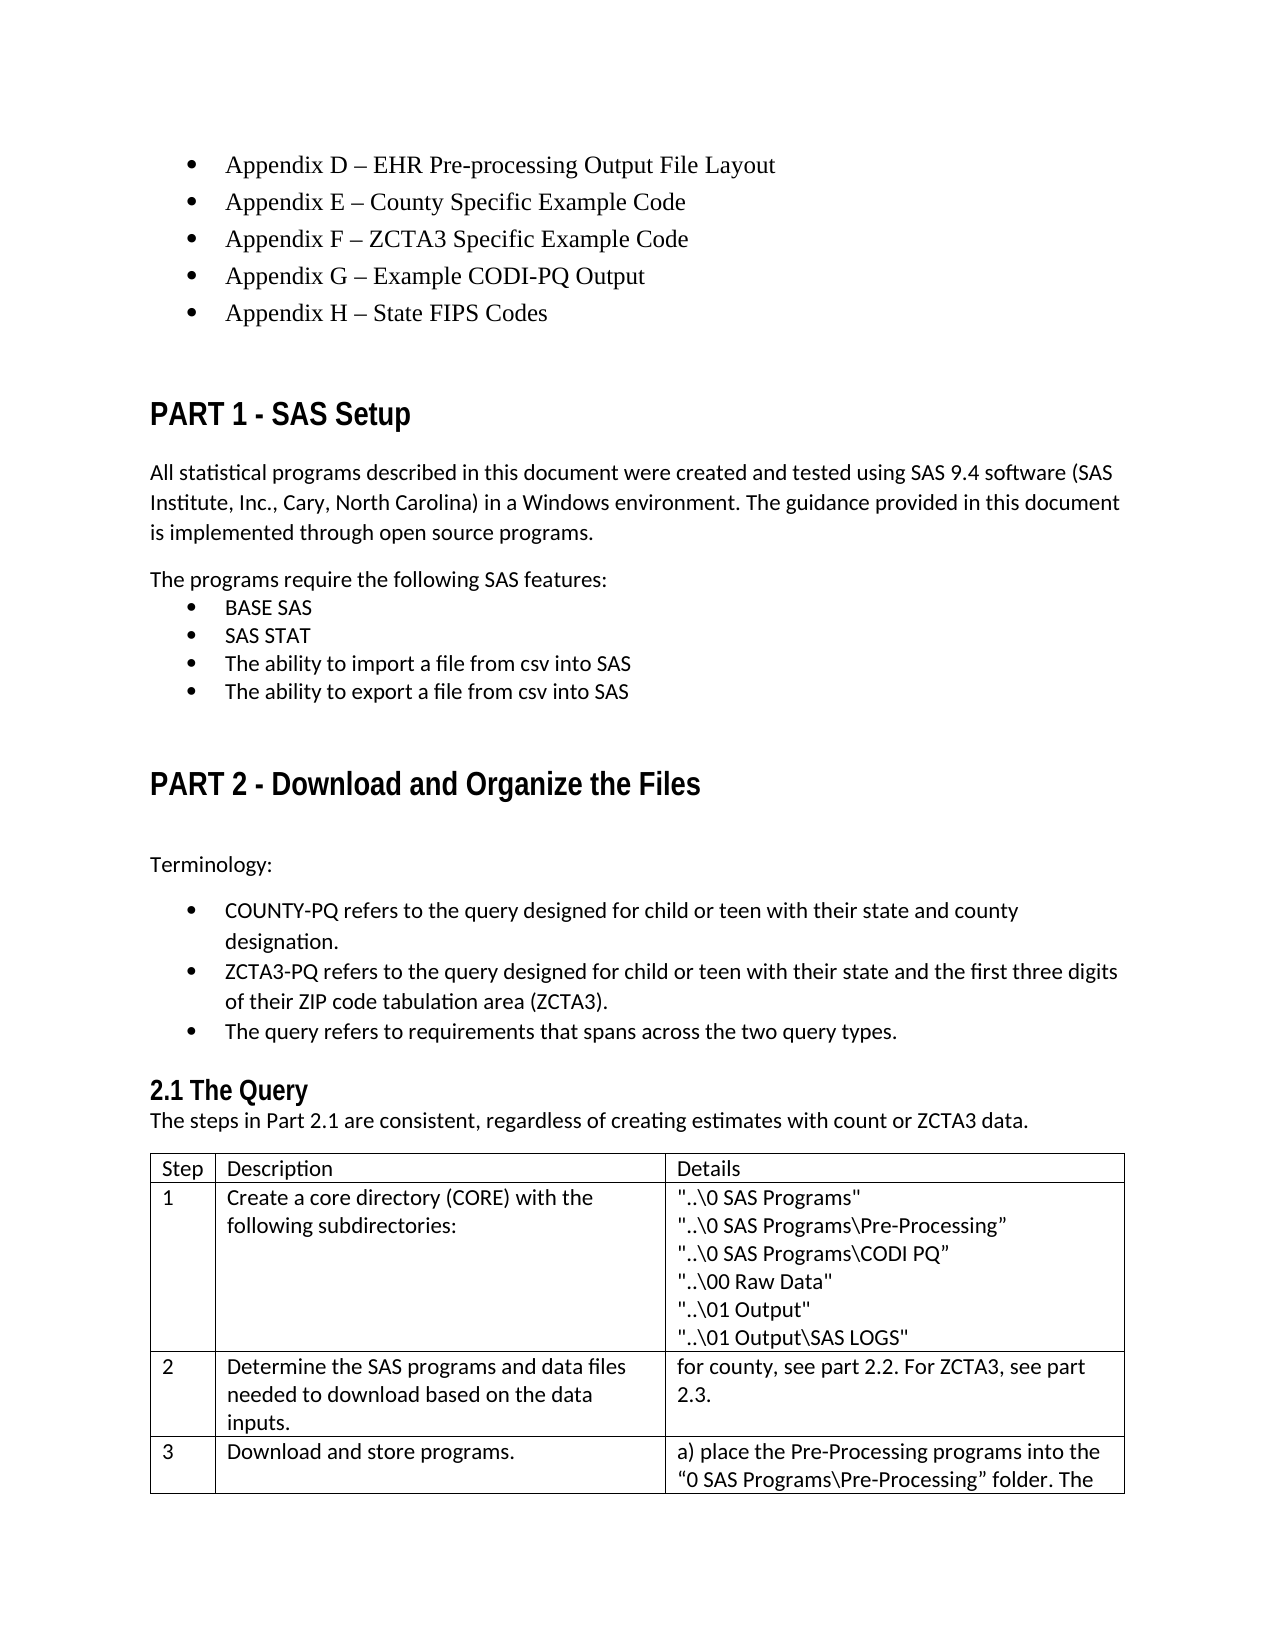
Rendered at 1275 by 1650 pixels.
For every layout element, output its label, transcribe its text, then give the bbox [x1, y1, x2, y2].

list The ability to import a file from csv into SAS [187, 649, 1125, 677]
table_cell Determine the SAS programs and data files needed to download based on the data inputs. [216, 1352, 665, 1436]
list The query refers to requirements that spans across the two query types. [187, 1017, 1125, 1045]
list SAS STAT [187, 621, 1125, 649]
list COUNTY-PQ refers to the query designed for child or teen with their state and county designation. [187, 897, 1125, 955]
text The programs require the following SAS features: [150, 565, 1125, 593]
subtitle PART 2 - Download and Organize the Files [150, 764, 1125, 803]
table_header Details [666, 1154, 1124, 1182]
table_cell "..\0 SAS Programs" "..\0 SAS Programs\Pre-Processing” "..\0 SAS Programs\CODI PQ” "..\00 Raw Data" "..\01 Output" "..\01 Output\SAS LOGS" [666, 1183, 1124, 1351]
list Appendix D – EHR Pre-processing Output File Layout [187, 150, 1125, 179]
table_cell Create a core directory (CORE) with the following subdirectories: [216, 1183, 665, 1351]
subtitle PART 1 - SAS Setup [150, 395, 1125, 433]
text Terminology: [150, 850, 1125, 878]
list Appendix F – ZCTA3 Specific Example Code [187, 224, 1125, 253]
table_cell for county, see part 2.2. For ZCTA3, see part 2.3. [666, 1352, 1124, 1436]
table_cell 3 [151, 1437, 215, 1493]
list ZCTA3-PQ refers to the query designed for child or teen with their state and the first three digits of their ZIP code tabulation area (ZCTA3). [187, 957, 1125, 1015]
list Appendix H – State FIPS Codes [187, 298, 1125, 327]
list The ability to export a file from csv into SAS [187, 677, 1125, 705]
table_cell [216, 1437, 665, 1493]
text The steps in Part 2.1 are consistent, regardless of creating estimates with count or ZCTA3 data. [150, 1106, 1125, 1134]
table_header Step [151, 1154, 215, 1182]
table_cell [666, 1437, 1124, 1493]
list Appendix E – County Specific Example Code [187, 187, 1125, 216]
table_header Description [216, 1154, 665, 1182]
list Appendix G – Example CODI-PQ Output [187, 261, 1125, 290]
subtitle 2.1 The Query [150, 1073, 1125, 1106]
list BASE SAS [187, 593, 1125, 621]
table_cell 1 [151, 1183, 215, 1351]
text All statistical programs described in this document were created and tested using SAS 9.4 software (SAS Institute, Inc., Cary, North Carolina) in a Windows environment. The guidance provided in this document is implemented through open source programs. [150, 458, 1125, 546]
table_cell 2 [151, 1352, 215, 1436]
